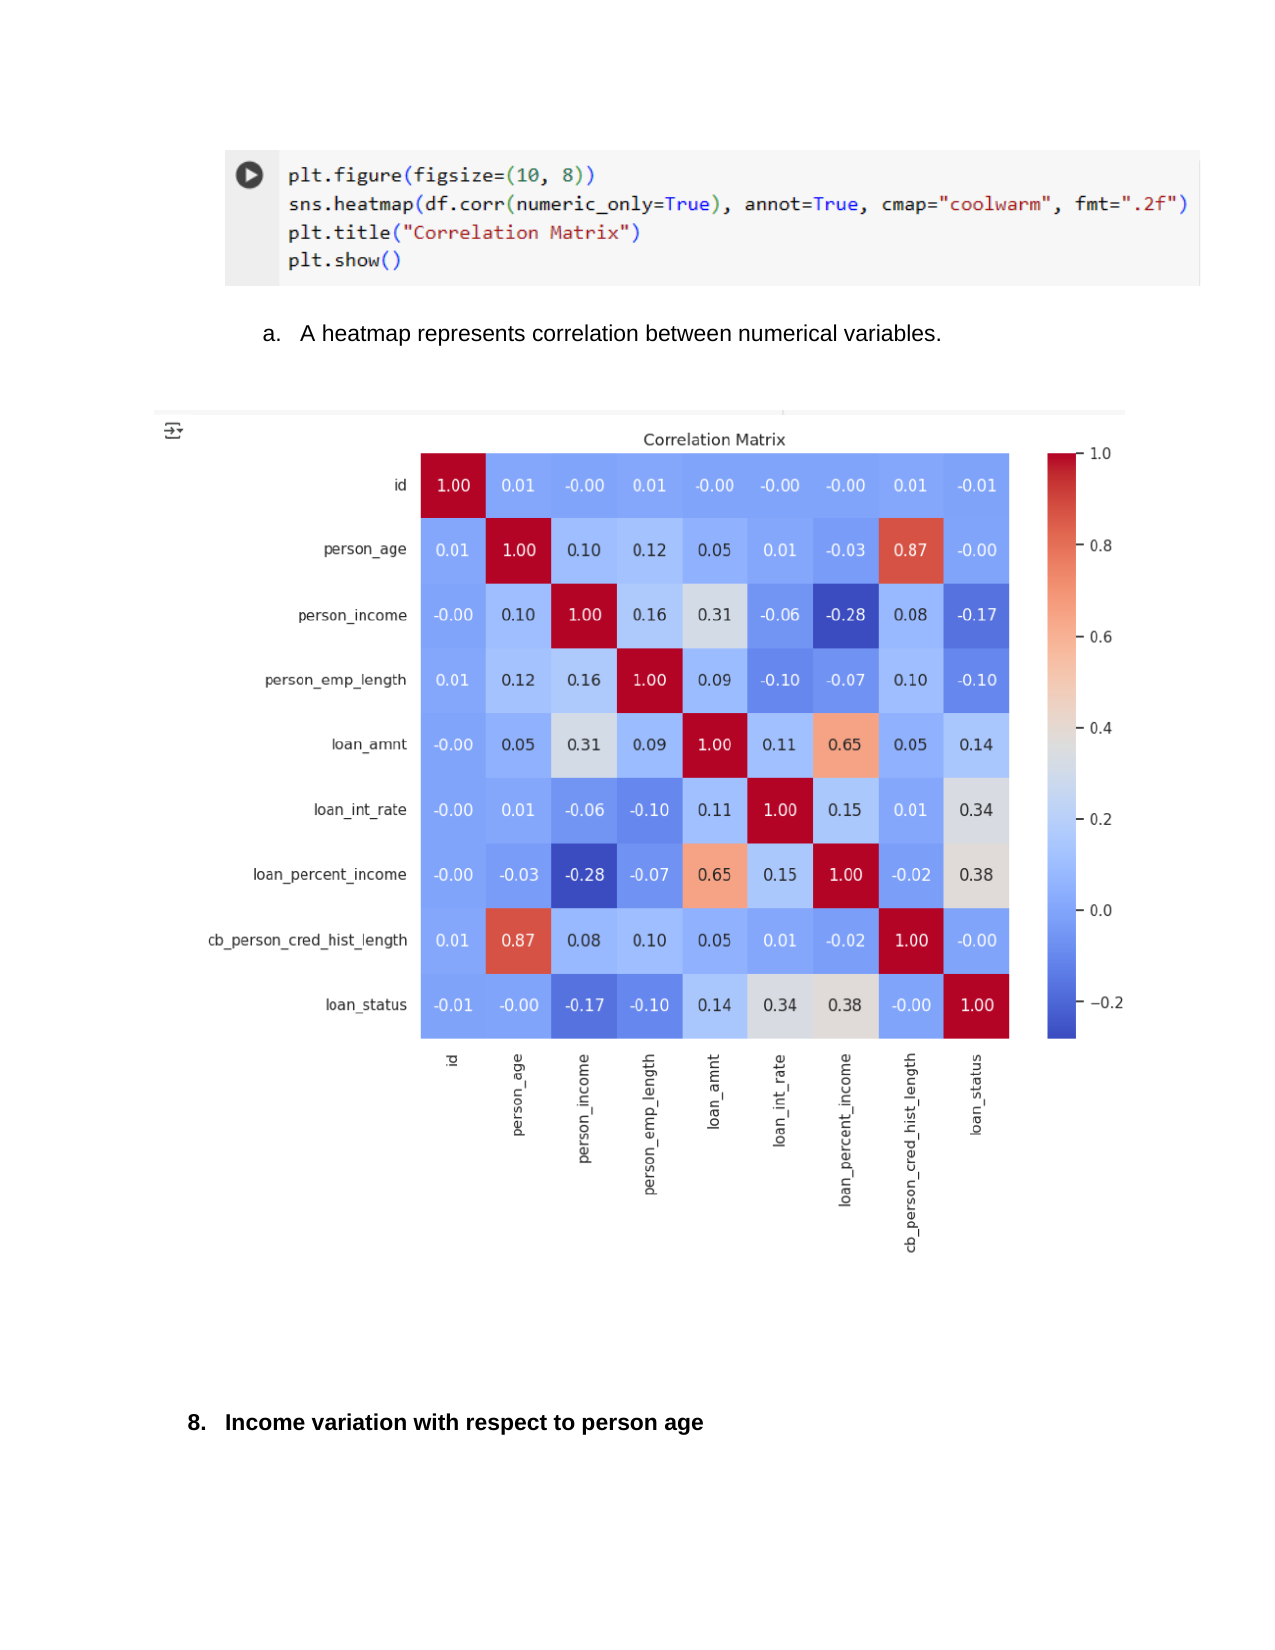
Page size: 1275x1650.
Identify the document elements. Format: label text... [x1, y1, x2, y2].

picture [225, 150, 1200, 286]
list Income variation with respect to person age [187, 1409, 1125, 1435]
picture [150, 410, 1125, 1254]
list A heatmap represents correlation between numerical variables. [262, 319, 1125, 346]
